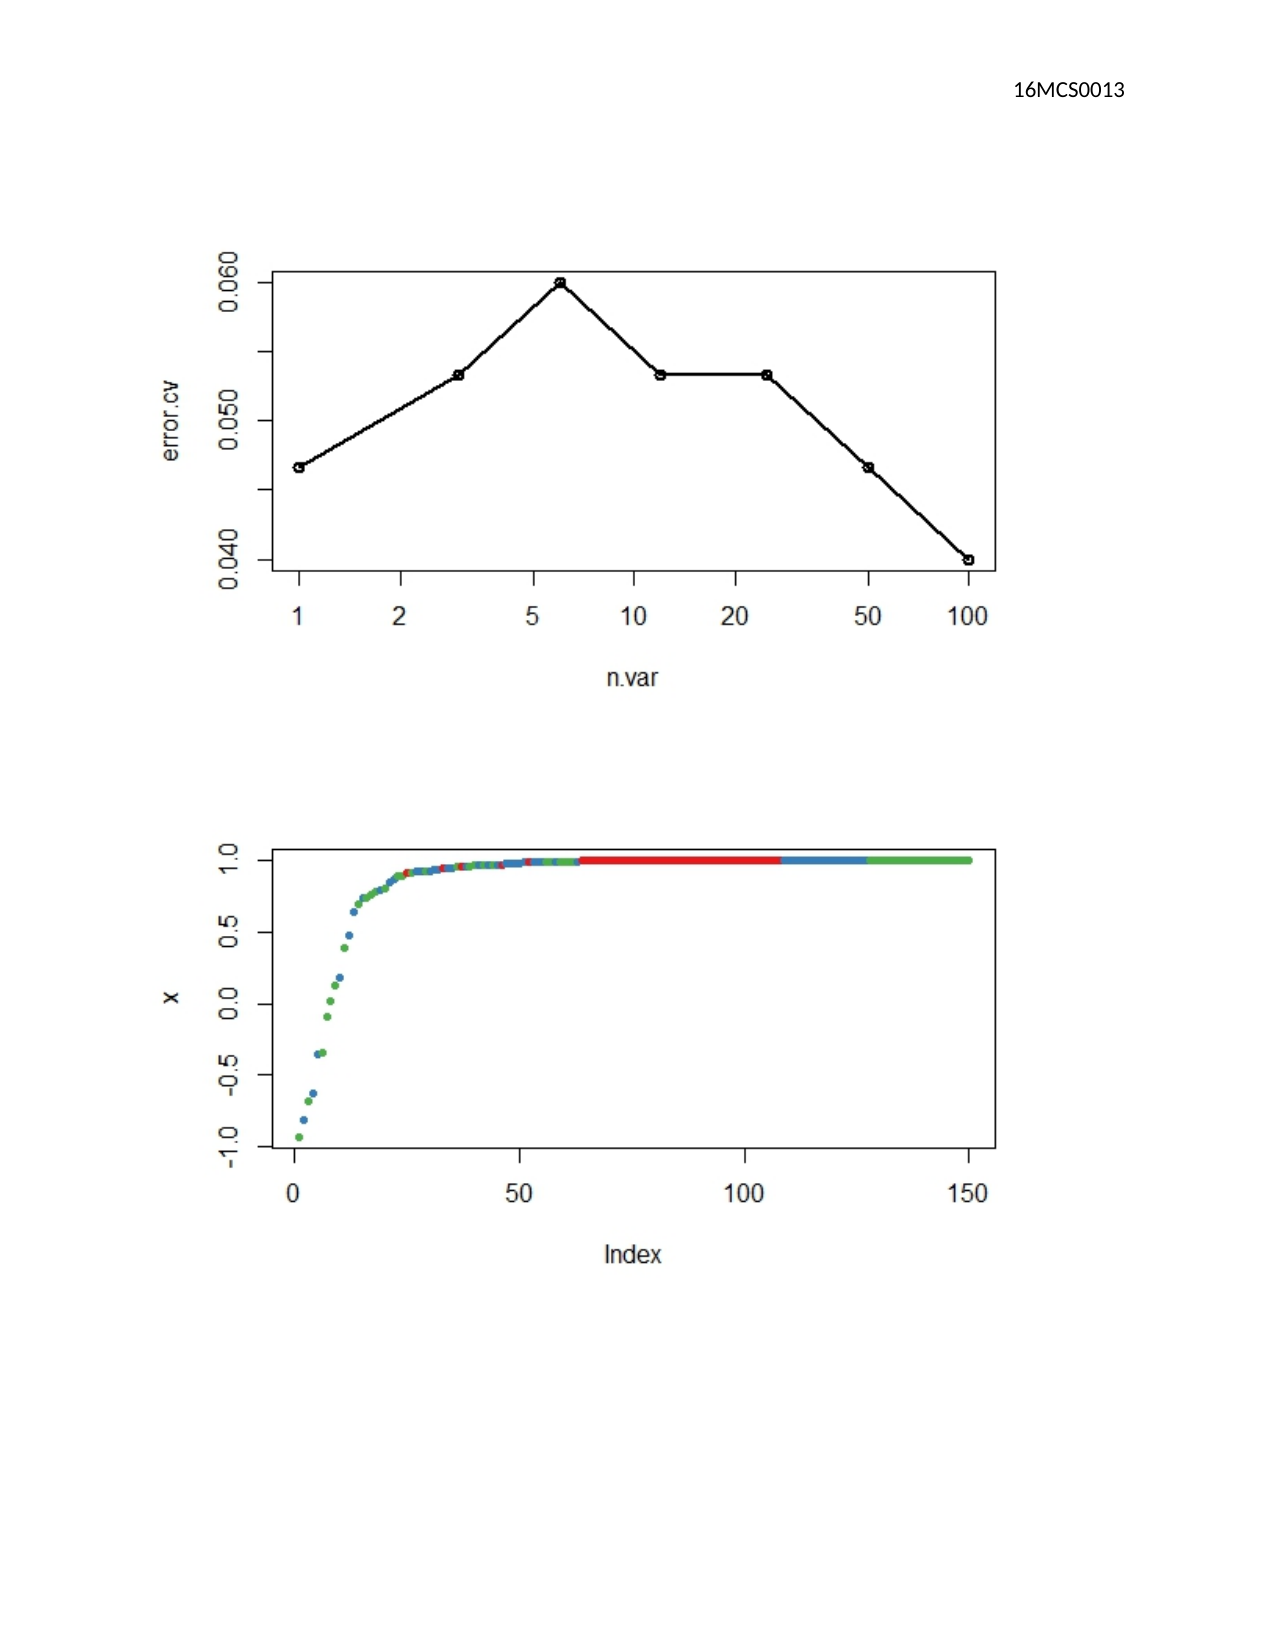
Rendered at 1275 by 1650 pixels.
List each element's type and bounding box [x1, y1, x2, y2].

picture [150, 727, 1059, 1301]
picture [150, 150, 1059, 724]
